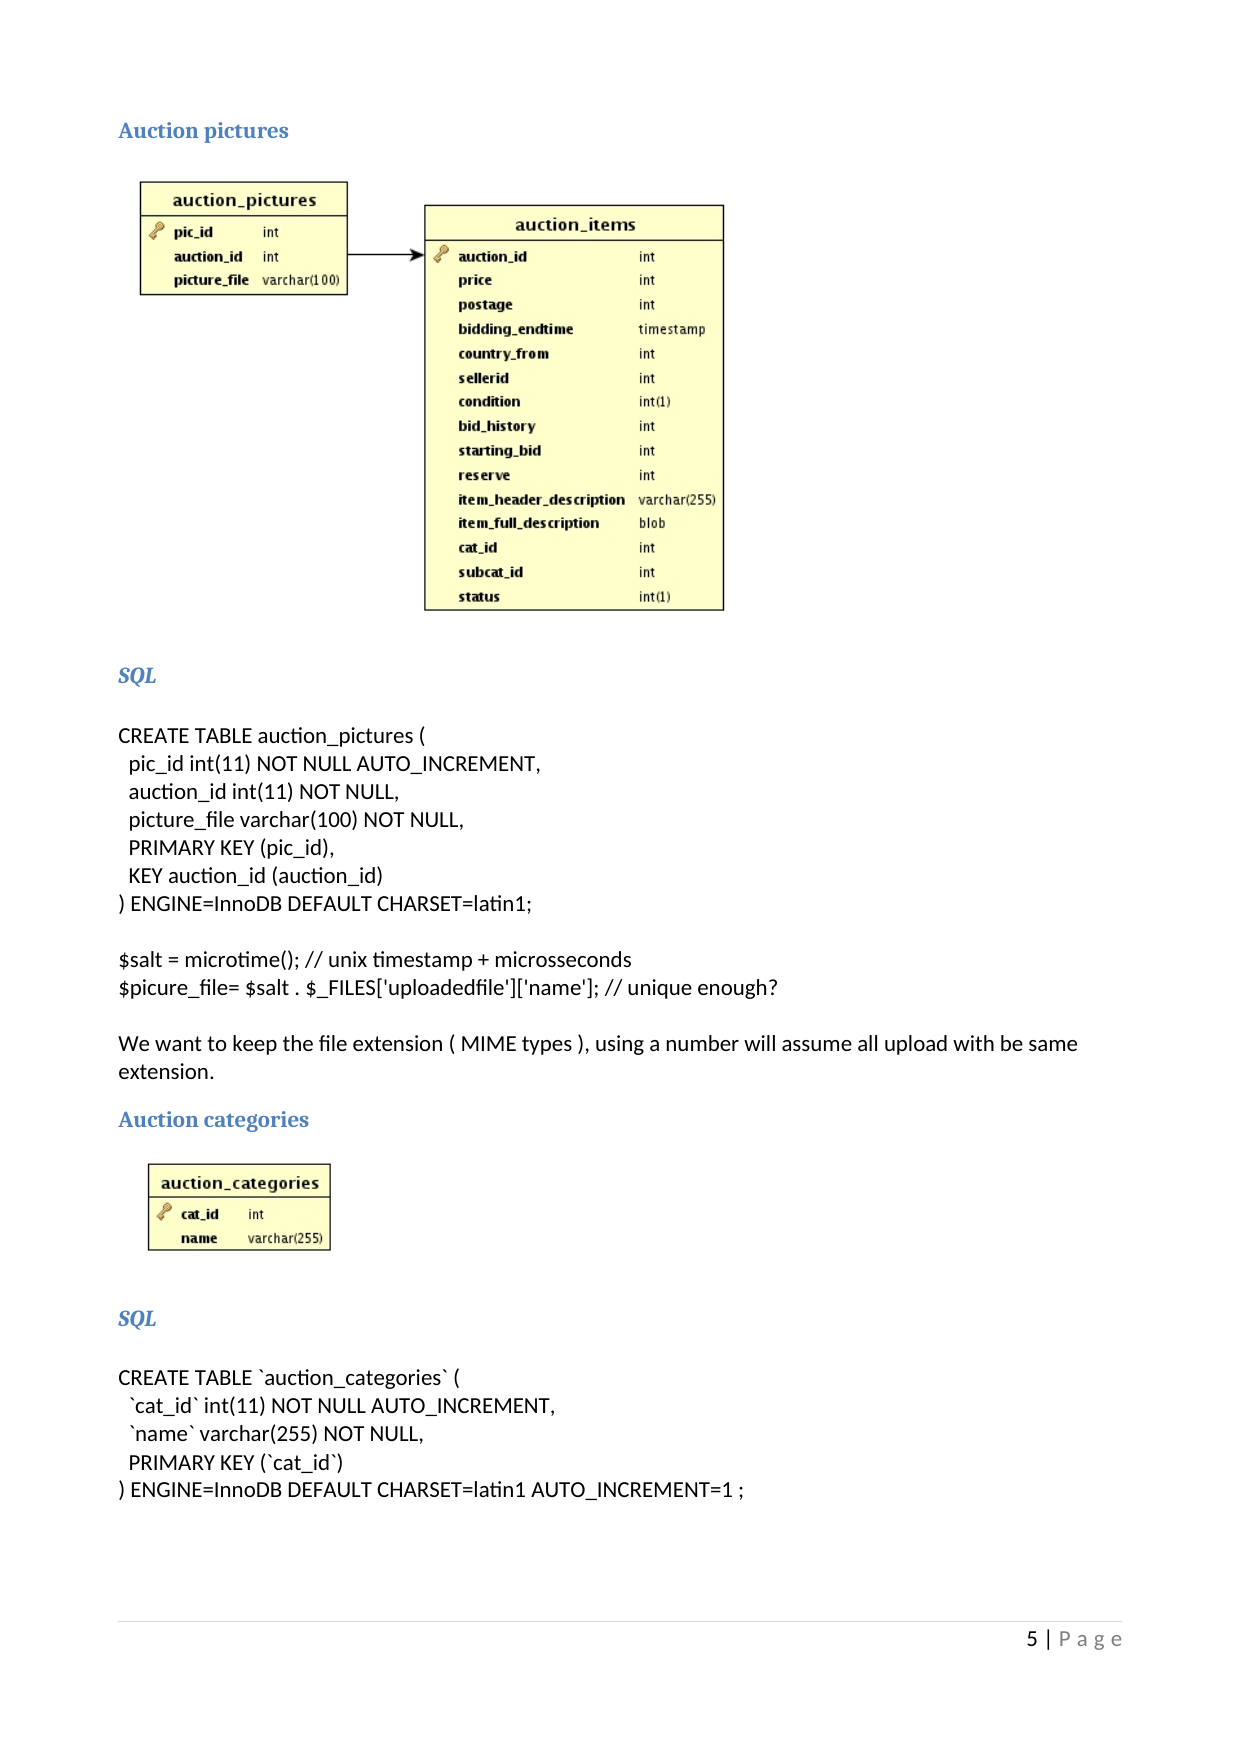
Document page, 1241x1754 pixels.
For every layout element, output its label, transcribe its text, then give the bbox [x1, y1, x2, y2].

text KEY auction_id (auction_id) [118, 861, 1122, 889]
text ) ENGINE=InnoDB DEFAULT CHARSET=latin1 AUTO_INCREMENT=1 ; [118, 1476, 1122, 1504]
subtitle SQL [118, 663, 1122, 689]
text `cat_id` int(11) NOT NULL AUTO_INCREMENT, [118, 1392, 1122, 1419]
text $salt = microtime(); // unix timestamp + microsseconds [118, 945, 1122, 973]
text PRIMARY KEY (`cat_id`) [118, 1448, 1122, 1476]
subtitle Auction categories [118, 1106, 1122, 1133]
text picture_file varchar(100) NOT NULL, [118, 805, 1122, 833]
text `name` varchar(255) NOT NULL, [118, 1419, 1122, 1448]
subtitle SQL [118, 1305, 1122, 1332]
text CREATE TABLE auction_pictures ( [118, 721, 1122, 749]
text $picure_file= $salt . $_FILES['uploadedfile']['name']; // unique enough? [118, 973, 1122, 1001]
subtitle Auction pictures [118, 118, 1122, 144]
text CREATE TABLE `auction_categories` ( [118, 1363, 1122, 1392]
text We want to keep the file extension ( MIME types ), using a number will assume all upload with be same extension. [118, 1029, 1122, 1086]
picture [118, 1136, 366, 1281]
text pic_id int(11) NOT NULL AUTO_INCREMENT, [118, 749, 1122, 777]
text PRIMARY KEY (pic_id), [118, 833, 1122, 861]
picture [118, 148, 754, 638]
text ) ENGINE=InnoDB DEFAULT CHARSET=latin1; [118, 889, 1122, 917]
text auction_id int(11) NOT NULL, [118, 777, 1122, 805]
